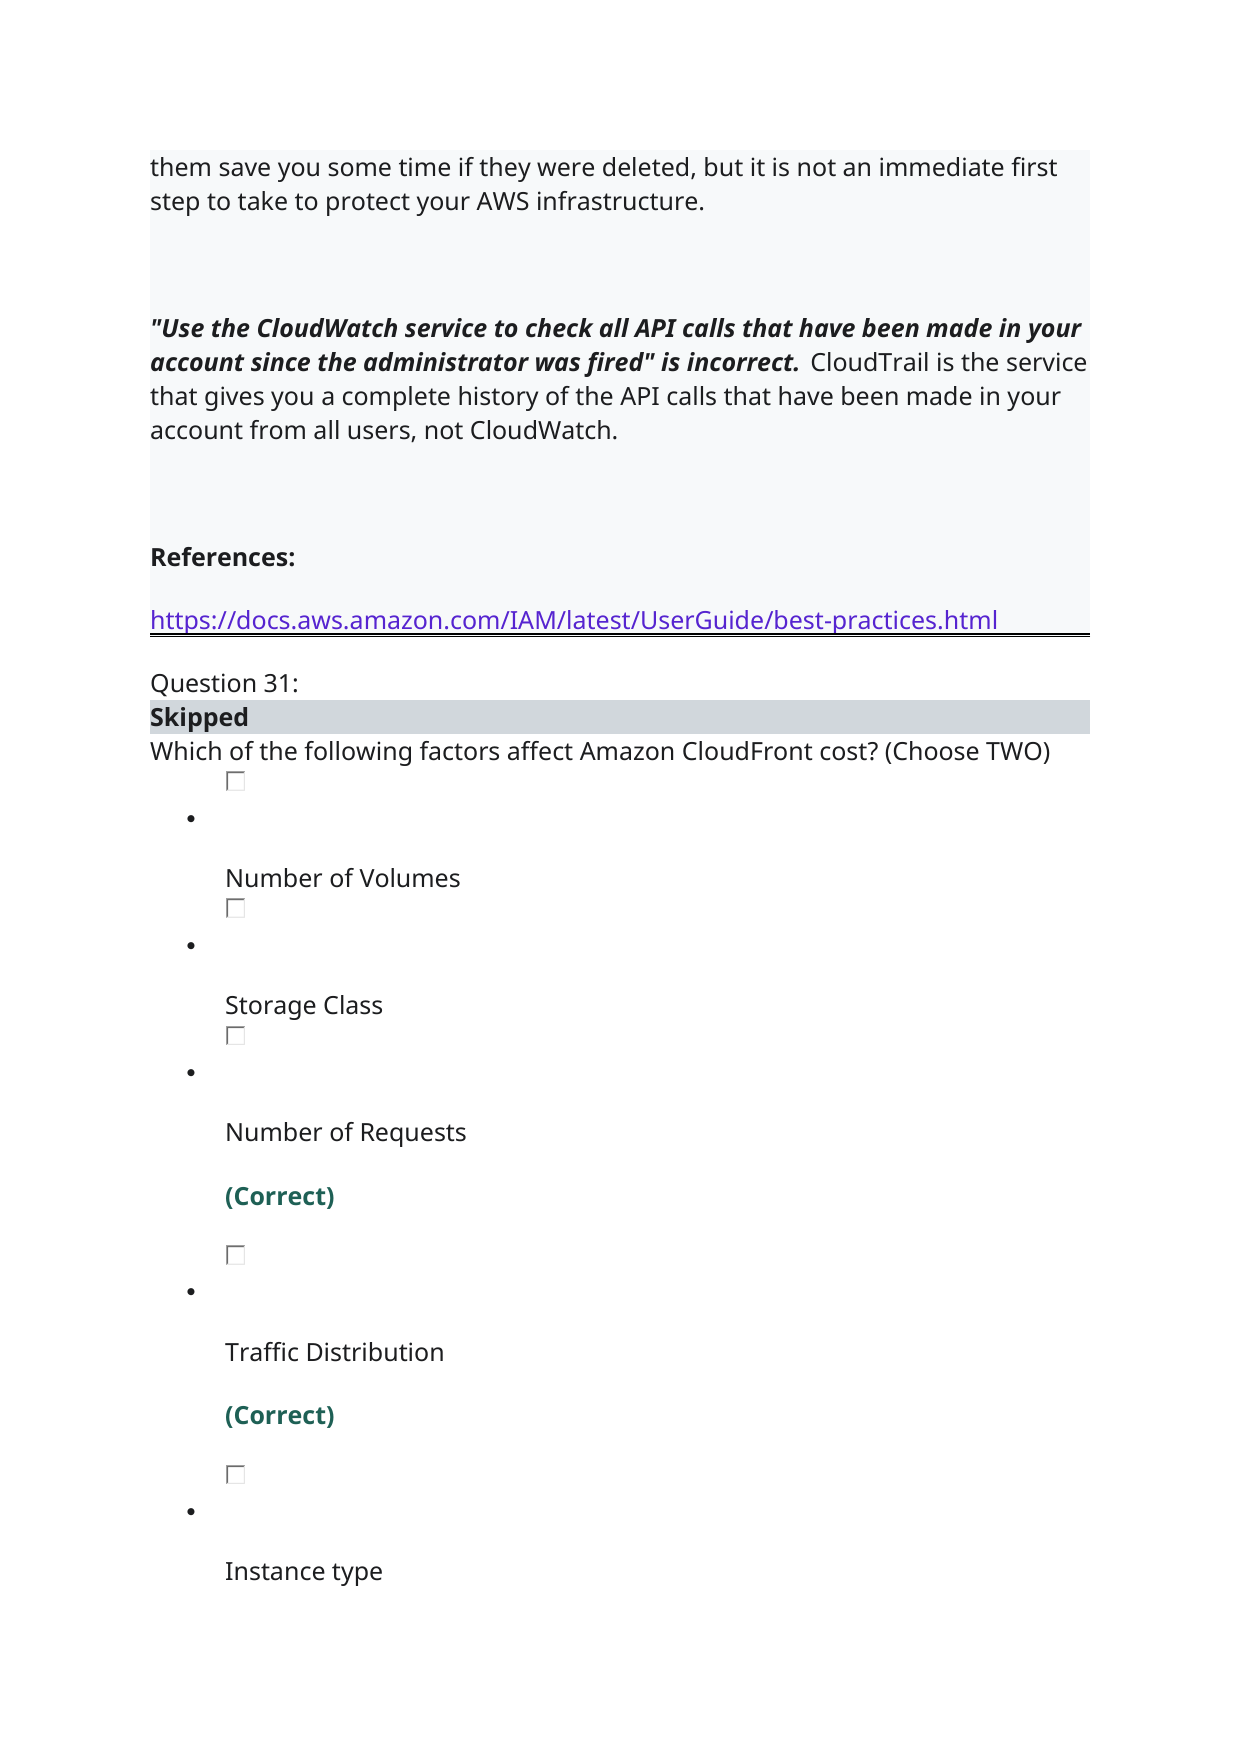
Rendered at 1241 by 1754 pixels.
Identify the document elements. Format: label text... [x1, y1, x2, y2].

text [150, 150, 1090, 218]
text Question 31: [150, 666, 1090, 700]
text Skipped [150, 700, 1090, 734]
text Storage Class [225, 988, 1090, 1022]
text https://docs.aws.amazon.com/IAM/latest/UserGuide/best-practices.html [150, 602, 1090, 633]
text Instance type [225, 1554, 1090, 1588]
text References: [150, 539, 1090, 573]
text "Use the CloudWatch service to check all API calls that have been made in your account since the administrator was fired" is incorrect. CloudTrail is the service that gives you a complete history of the API calls that have been made in your account from all users, not CloudWatch. [150, 311, 1090, 447]
text (Correct) [225, 1398, 1090, 1432]
text (Correct) [225, 1178, 1090, 1212]
text Number of Requests [225, 1115, 1090, 1149]
text Which of the following factors affect Amazon CloudFront cost? (Choose TWO) [150, 734, 1090, 768]
text Traffic Distribution [225, 1334, 1090, 1368]
text Number of Volumes [225, 861, 1090, 895]
